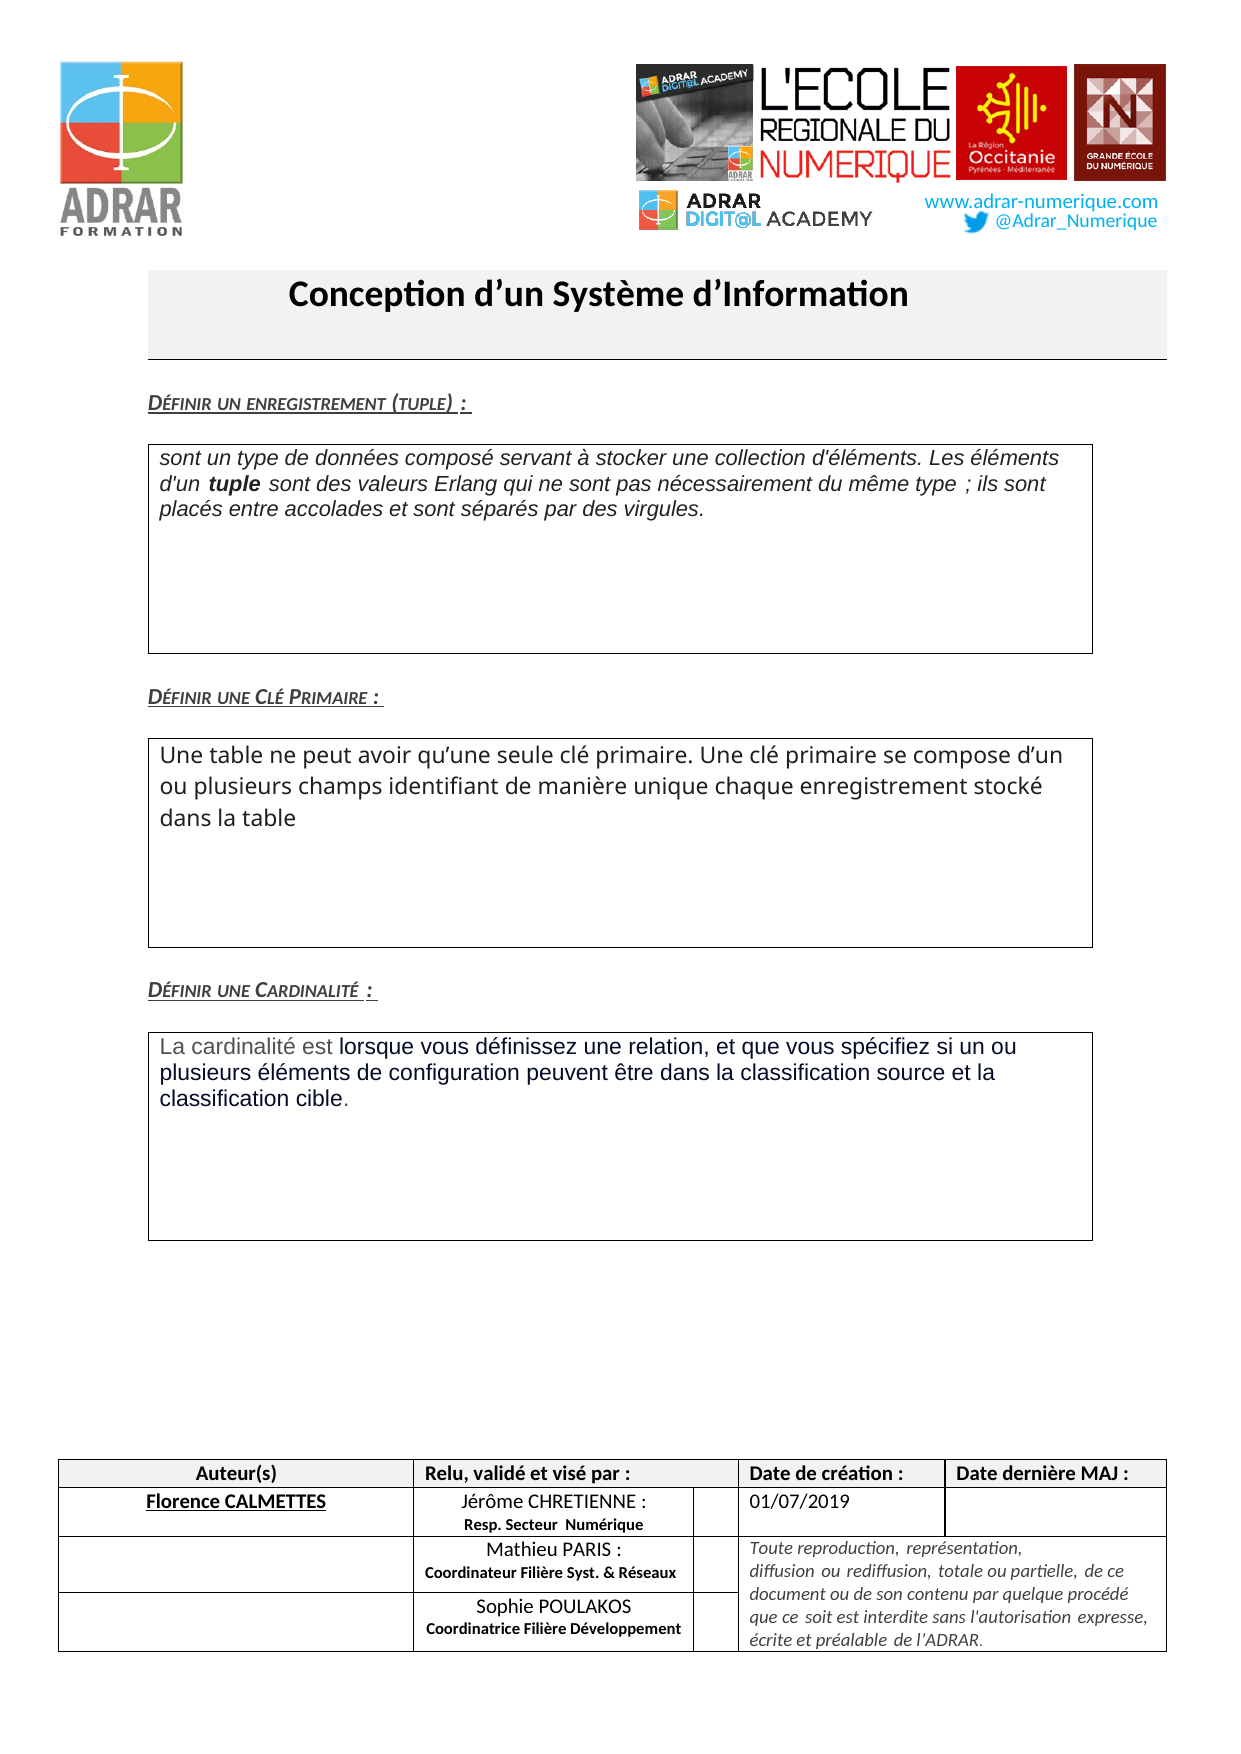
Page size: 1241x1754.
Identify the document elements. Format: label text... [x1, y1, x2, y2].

picture [625, 57, 1174, 243]
text Définir un enregistrement (tuple) : [148, 388, 1167, 416]
table_header Une table ne peut avoir qu’une seule clé primaire. Une clé primaire se compose d’un ou plusieurs champs identifiant de manière unique chaque enregistrement stocké dans la table [149, 739, 1092, 947]
text Définir une Cardinalité : [148, 976, 1167, 1004]
table_header sont un type de données composé servant à stocker une collection d'éléments. Les éléments d'un tuple sont des valeurs Erlang qui ne sont pas nécessairement du même type ; ils sont placés entre accolades et sont séparés par des virgules. [149, 445, 1092, 653]
text Définir une Clé Primaire : [148, 682, 1167, 710]
picture [960, 206, 992, 237]
picture [58, 59, 184, 238]
table_header La cardinalité est lorsque vous définissez une relation, et que vous spécifiez si un ou plusieurs éléments de configuration peuvent être dans la classification source et la classification cible. [149, 1033, 1092, 1240]
